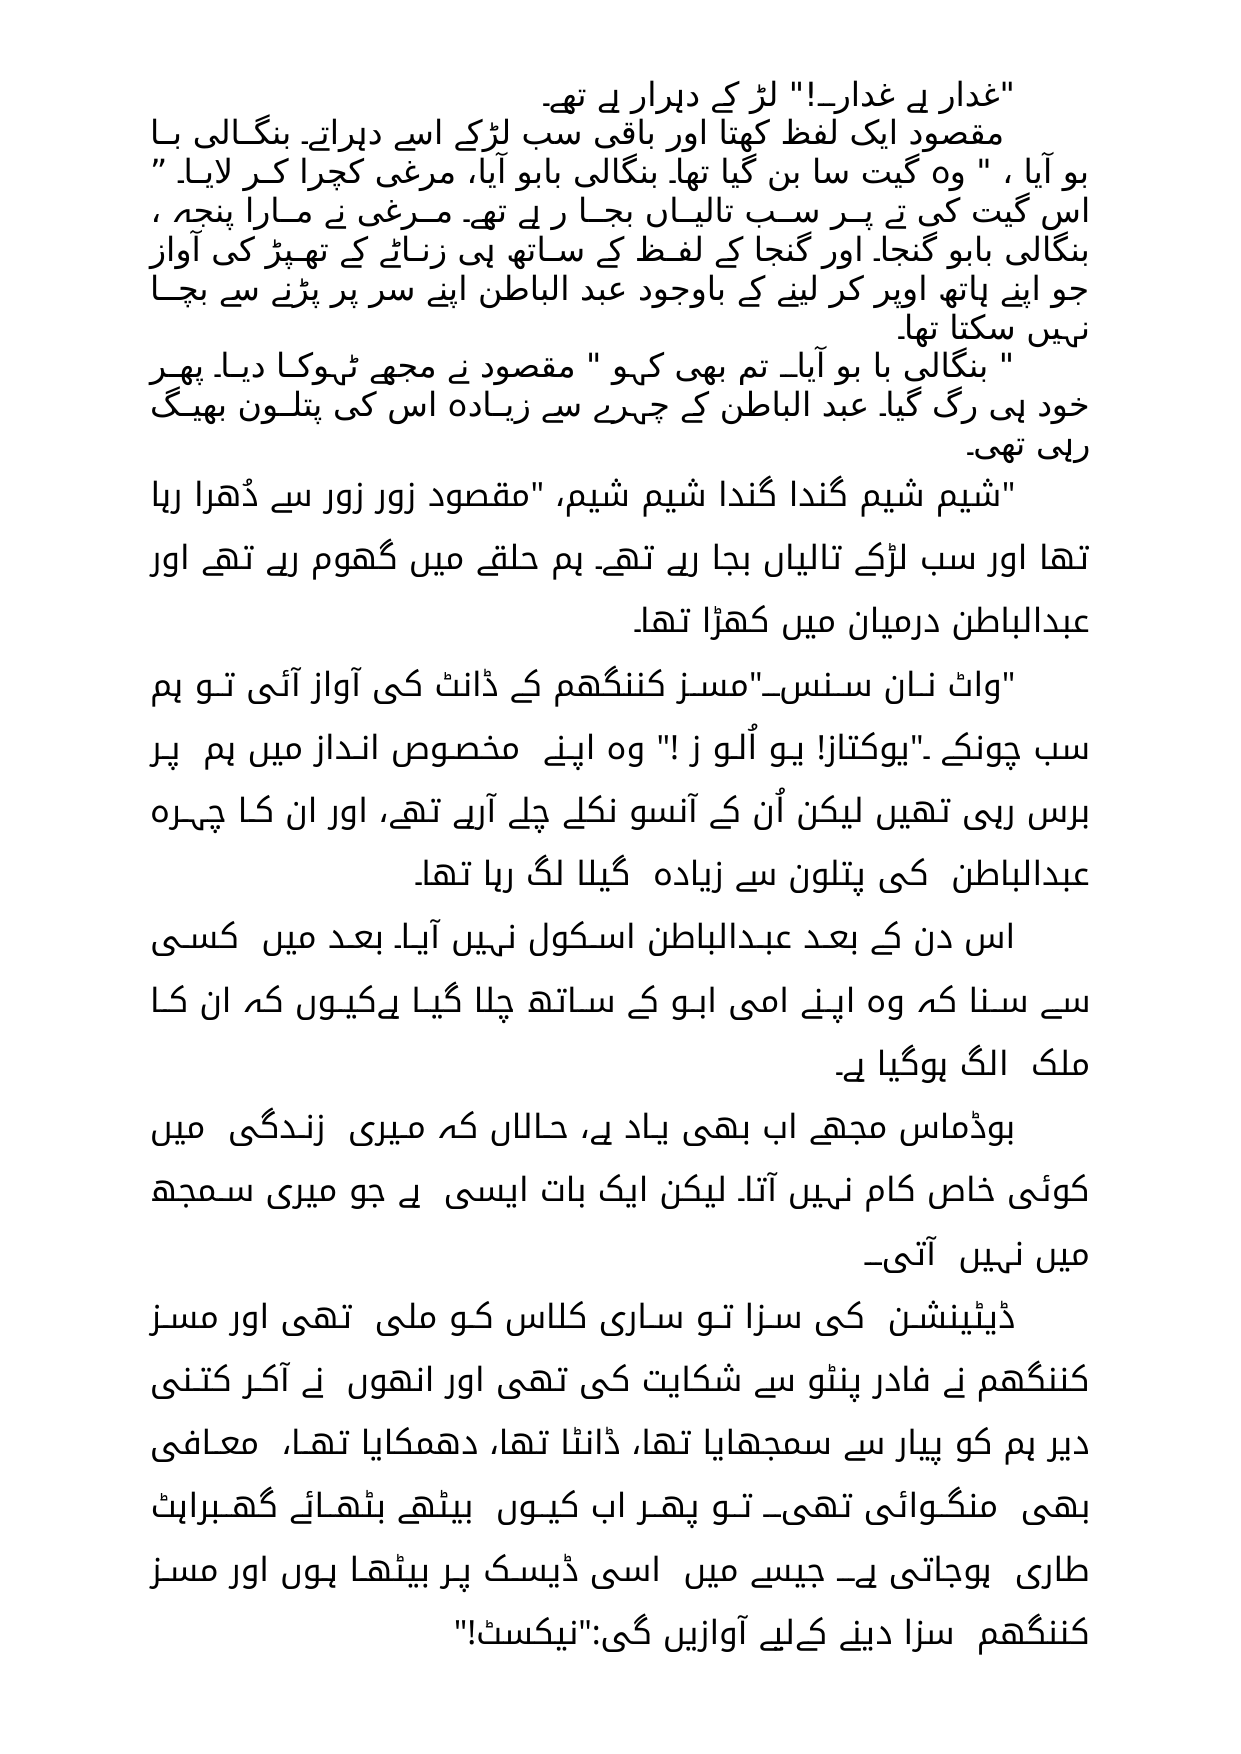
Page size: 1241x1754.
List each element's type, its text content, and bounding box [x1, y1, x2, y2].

text "شیم شیم گندا گندا شیم شیم، "مقصود زور زور سے دُھرا رہا تھا اور سب لڑکے تالیاں بجا رہے تھے۔ ہم حلقے میں گھوم رہے تھے اور عبدالباطن درمیان میں کھڑا تھا۔ [150, 463, 1090, 653]
text مقصود ایک لفظ کھتا اور باقی سب لڑکے اسے دہراتے۔ بنگالی با بو آیا ، " وہ گیت سا بن گیا تھا۔ بنگالی بابو آیا، مرغی کچرا کر لایا۔ ” اس گیت کی تے پر سب تالیاں بجا ر ہے تھے۔ مرغی نے مارا پنجہ ، بنگالی بابو گنجا۔ اور گنجا کے لفظ کے ساتھ ہی زناٹے کے تھپڑ کی آواز جو اپنے ہاتھ اوپر کر لینے کے باوجود عبد الباطن اپنے سر پر پڑنے سے بچا نہیں سکتا تھا۔ [150, 114, 1090, 347]
text " بنگالی با بو آیا۔۔۔ تم بھی کہو " مقصود نے مجھے ٹہوکا دیا۔ پھر خود ہی رگ گیا۔ عبد الباطن کے چہرے سے زیادہ اس کی پتلون بھیگ رہی تھی۔ [150, 347, 1090, 463]
text بوڈماس مجھے اب بھی یاد ہے، حالاں کہ میری زندگی میں کوئی خاص کام نہیں آتا۔ لیکن ایک بات ایسی ہے جو میری سمجھ میں نہیں آتی۔۔۔ [150, 1096, 1090, 1286]
text ڈیٹینشن کی سزا تو ساری کلاس کو ملی تھی اور مسز کننگھم نے فادر پنٹو سے شکایت کی تھی اور انھوں نے آکر کتنی دیر ہم کو پیار سے سمجھایا تھا، ڈانٹا تھا، دھمکایا تھا، معافی بھی منگوائی تھی۔۔۔ تو پھر اب کیوں بیٹھے بٹھائے گھبراہٹ طاری ہوجاتی ہے۔۔۔ جیسے میں اسی ڈیسک پر بیٹھا ہوں اور مسز کننگھم سزا دینے کےلیے آوازیں گی:"نیکسٹ!" [150, 1286, 1090, 1665]
text اس دن کے بعد عبدالباطن اسکول نہیں آیا۔ بعد میں کسی سے سنا کہ وہ اپنے امی ابو کے ساتھ چلا گیا ہےکیوں کہ ان کا ملک الگ ہوگیا ہے۔ [150, 906, 1090, 1096]
text "واٹ نان سنس۔۔۔"مسز کننگھم کے ڈانٹ کی آواز آئی تو ہم سب چونکے ۔"یوکتاز! یو اُلو ز !" وہ اپنے مخصوص انداز میں ہم پر برس رہی تھیں لیکن اُن کے آنسو نکلے چلے آرہے تھے، اور ان کا چہرہ عبدالباطن کی پتلون سے زیادہ گیلا لگ رہا تھا۔ [150, 653, 1090, 906]
text "غدار ہے غدار۔۔۔!" لڑ کے دہرار ہے تھے۔ [150, 75, 1090, 114]
